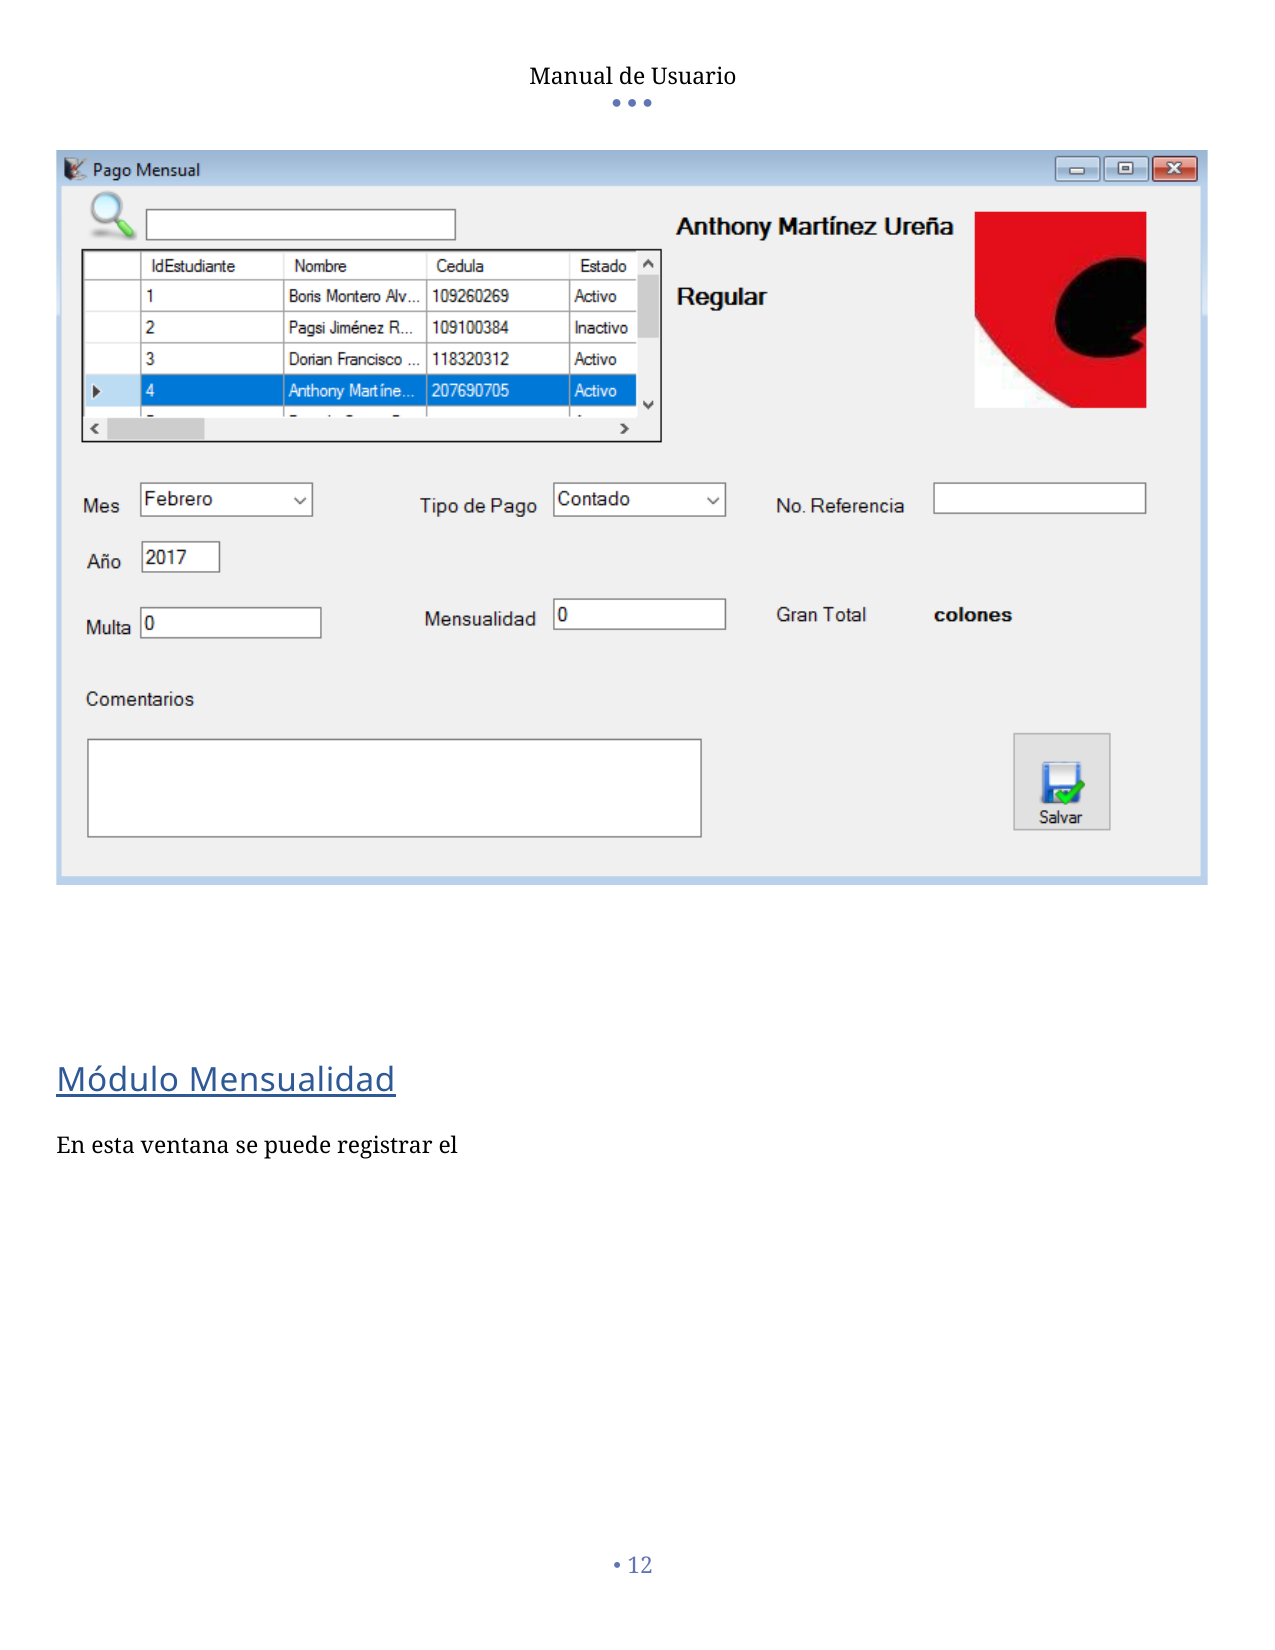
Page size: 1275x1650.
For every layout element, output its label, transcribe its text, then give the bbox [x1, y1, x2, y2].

text Módulo Mensualidad [56, 1056, 1209, 1101]
picture [56, 150, 1208, 885]
text En esta ventana se puede registrar el [56, 1129, 1209, 1160]
